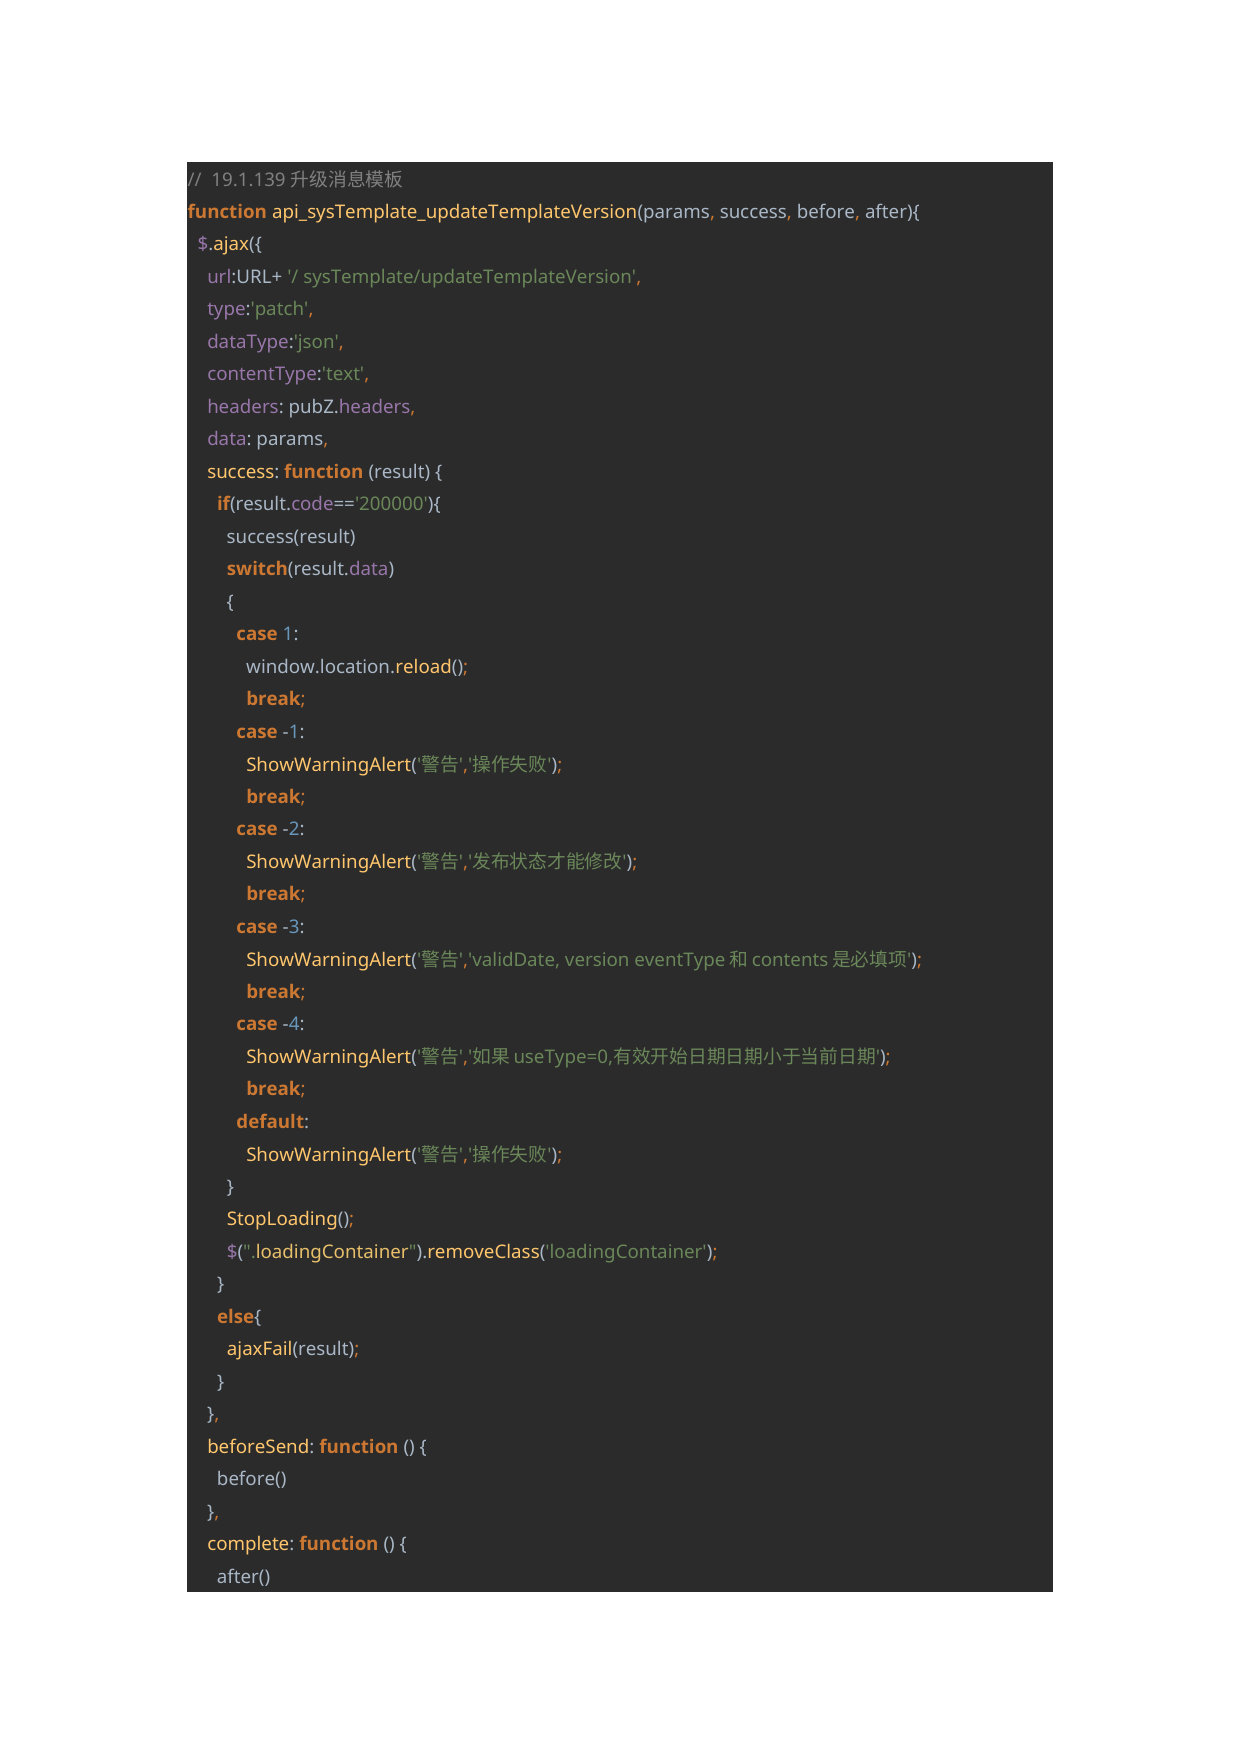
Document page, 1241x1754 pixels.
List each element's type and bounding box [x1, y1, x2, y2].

text [187, 162, 1053, 1592]
